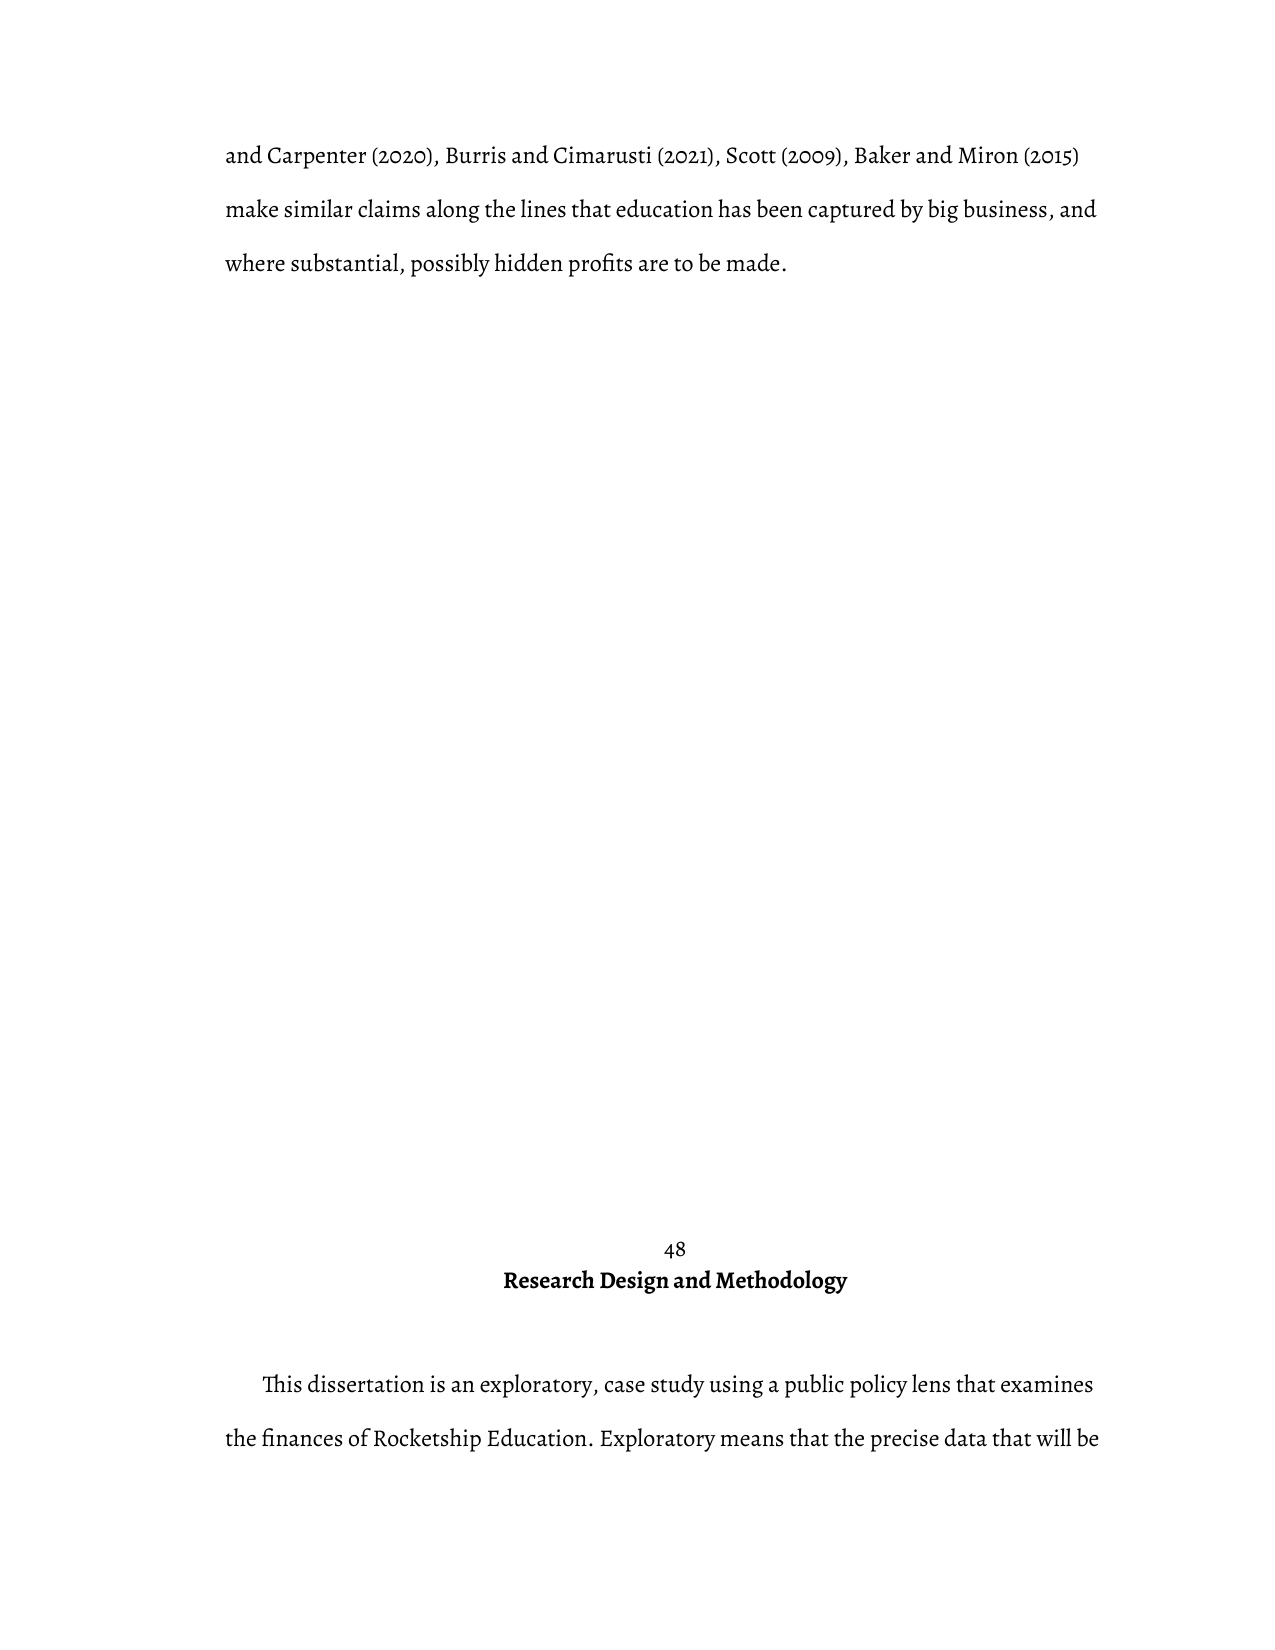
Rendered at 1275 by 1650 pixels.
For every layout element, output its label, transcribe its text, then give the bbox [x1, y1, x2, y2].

text 48 [224, 1232, 1127, 1264]
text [225, 1368, 1123, 1454]
text Research Design and Methodology [224, 1264, 1127, 1297]
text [225, 139, 1123, 280]
